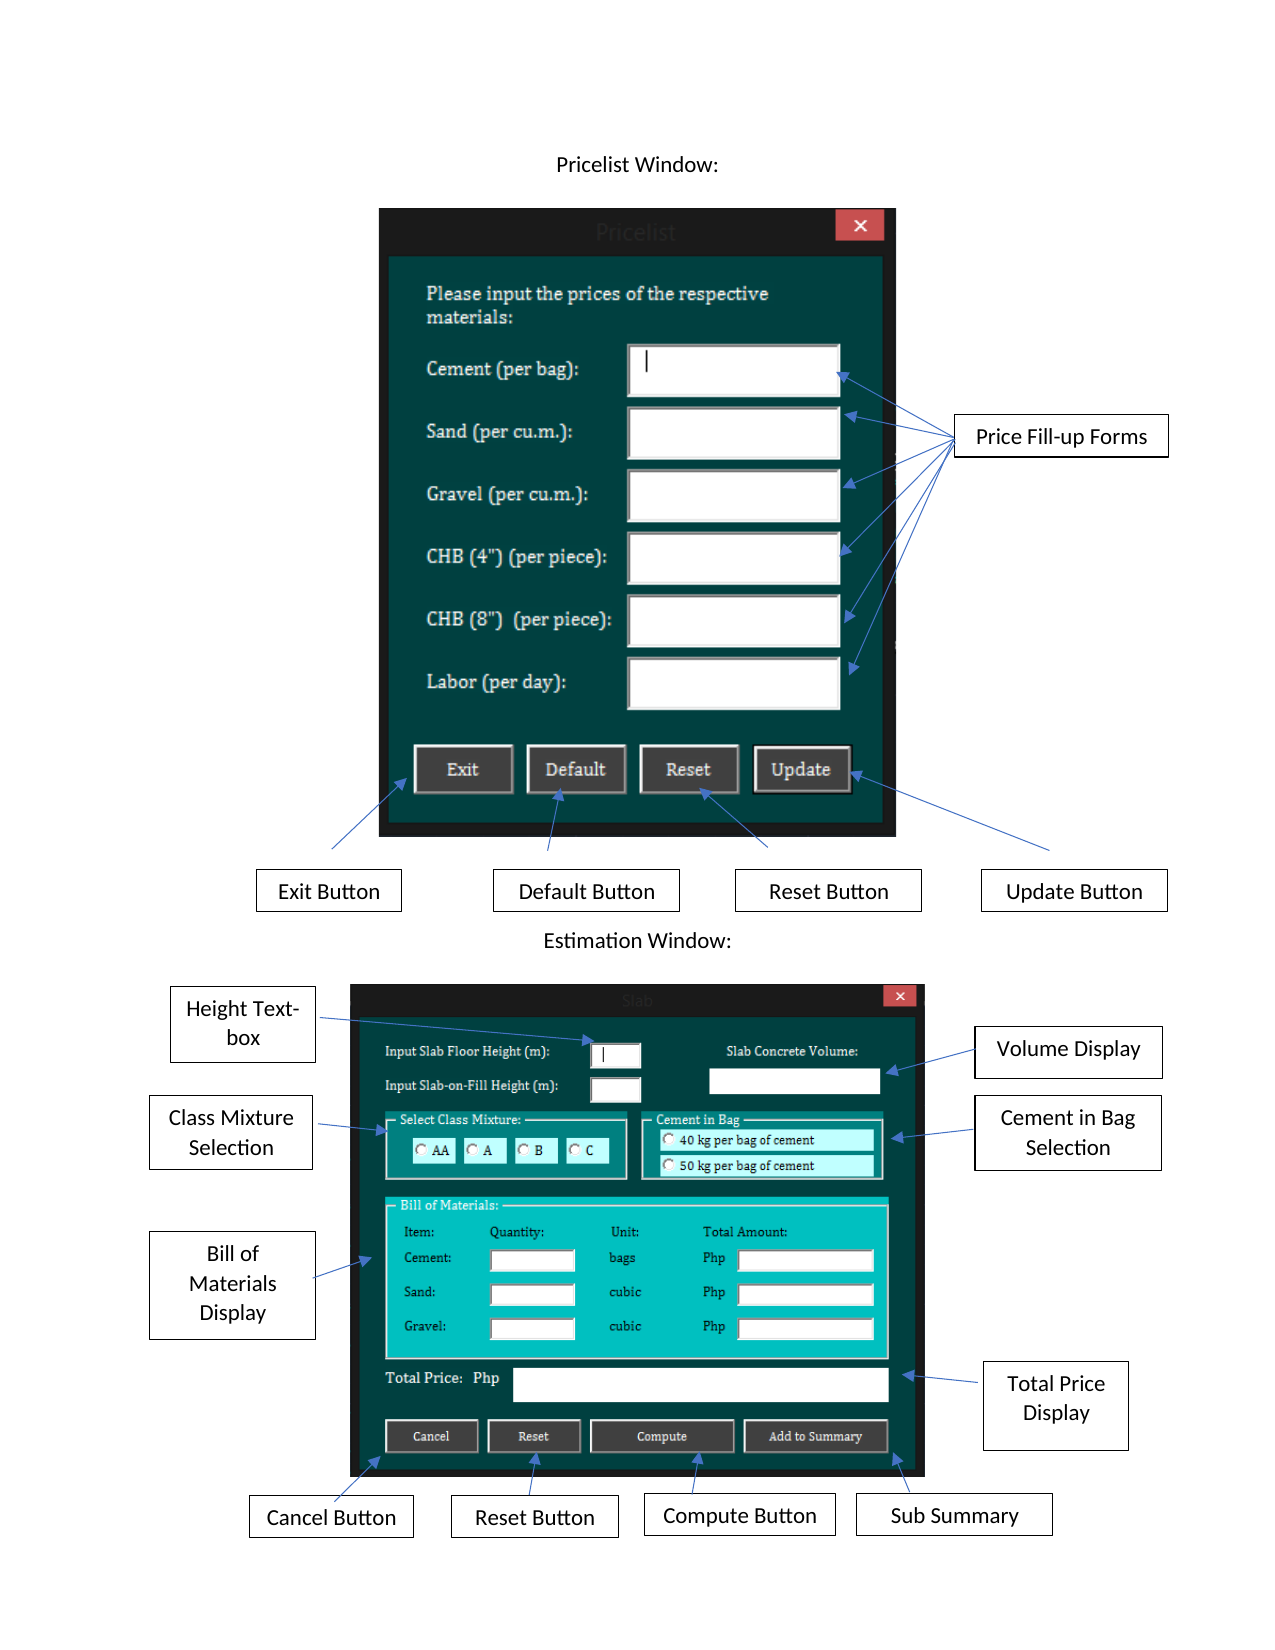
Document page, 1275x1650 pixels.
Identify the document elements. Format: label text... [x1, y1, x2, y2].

text Estimation Window: [150, 926, 1125, 954]
text Pricelist Window: [150, 150, 1125, 178]
picture [378, 208, 897, 837]
picture [350, 984, 925, 1477]
